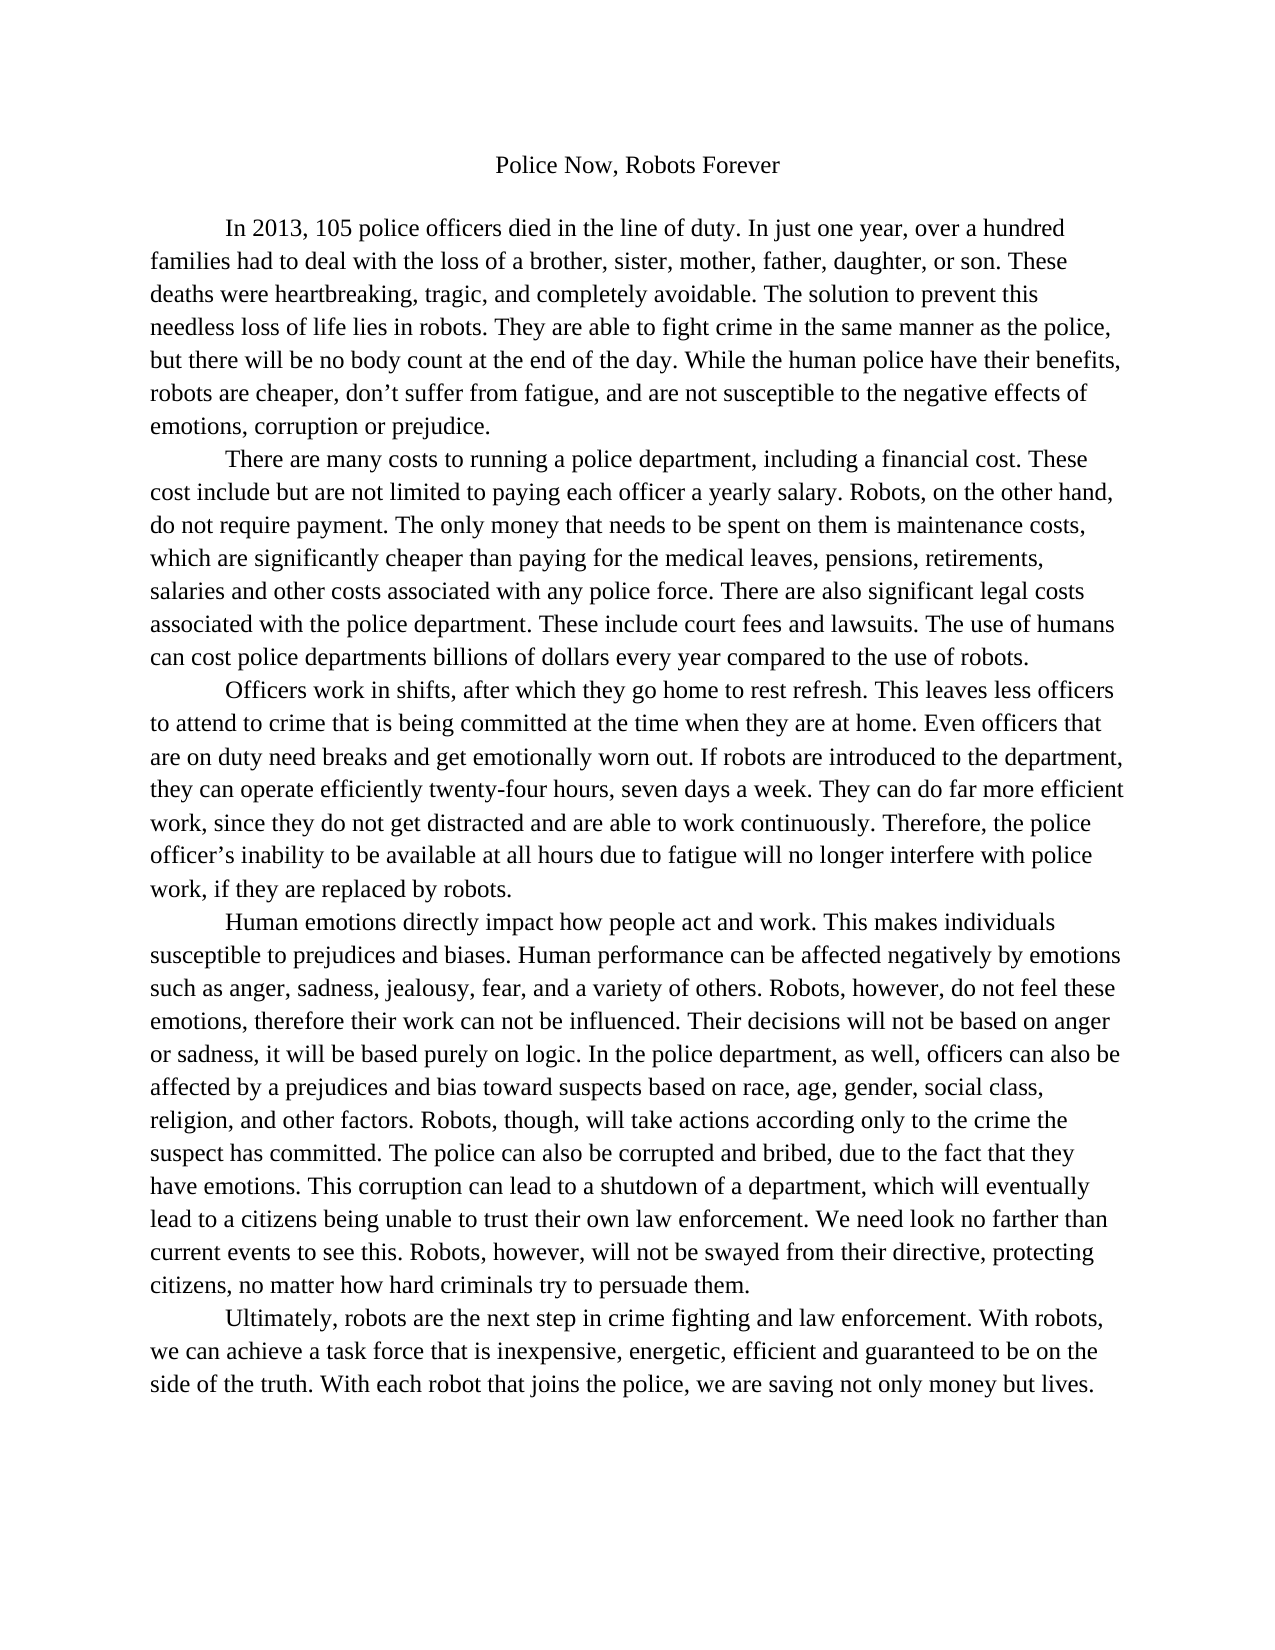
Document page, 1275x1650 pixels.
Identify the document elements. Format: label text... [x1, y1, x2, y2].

text Ultimately, robots are the next step in crime fighting and law enforcement. With robots, we can achieve a task force that is inexpensive, energetic, efficient and guaranteed to be on the side of the truth. With each robot that joins the police, we are saving not only money but lives. [150, 1303, 1125, 1398]
text In 2013, 105 police officers died in the line of duty. In just one year, over a hundred families had to deal with the loss of a brother, sister, mother, father, daughter, or son. These deaths were heartbreaking, tragic, and completely avoidable. The solution to prevent this needless loss of life lies in robots. They are able to fight crime in the same manner as the police, but there will be no body count at the end of the day. While the human police have their benefits, robots are cheaper, don’t suffer from fatigue, and are not susceptible to the negative effects of emotions, corruption or prejudice. [150, 213, 1125, 440]
text There are many costs to running a police department, including a financial cost. These cost include but are not limited to paying each officer a yearly salary. Robots, on the other hand, do not require payment. The only money that needs to be spent on them is maintenance costs, which are significantly cheaper than paying for the medical leaves, pensions, retirements, salaries and other costs associated with any police force. There are also significant legal costs associated with the police department. These include court fees and lawsuits. The use of humans can cost police departments billions of dollars every year compared to the use of robots. [150, 444, 1125, 671]
text Officers work in shifts, after which they go home to rest refresh. This leaves less officers to attend to crime that is being committed at the time when they are at home. Even officers that are on duty need breaks and get emotionally worn out. If robots are introduced to the department, they can operate efficiently twenty-four hours, seven days a week. They can do far more efficient work, since they do not get distracted and are able to work continuously. Therefore, the police officer’s inability to be available at all hours due to fatigue will no longer interfere with police work, if they are replaced by robots. [150, 676, 1125, 902]
text Police Now, Robots Forever [150, 150, 1125, 179]
text Human emotions directly impact how people act and work. This makes individuals susceptible to prejudices and biases. Human performance can be affected negatively by emotions such as anger, sadness, jealousy, fear, and a variety of others. Robots, however, do not feel these emotions, therefore their work can not be influenced. Their decisions will not be based on anger or sadness, it will be based purely on logic. In the police department, as well, officers can also be affected by a prejudices and bias toward suspects based on race, age, gender, social class, religion, and other factors. Robots, though, will take actions according only to the crime the suspect has committed. The police can also be corrupted and bribed, due to the fact that they have emotions. This corruption can lead to a shutdown of a department, which will eventually lead to a citizens being unable to trust their own law enforcement. We need look no farther than current events to see this. Robots, however, will not be swayed from their directive, protecting citizens, no matter how hard criminals try to persuade them. [150, 907, 1125, 1299]
